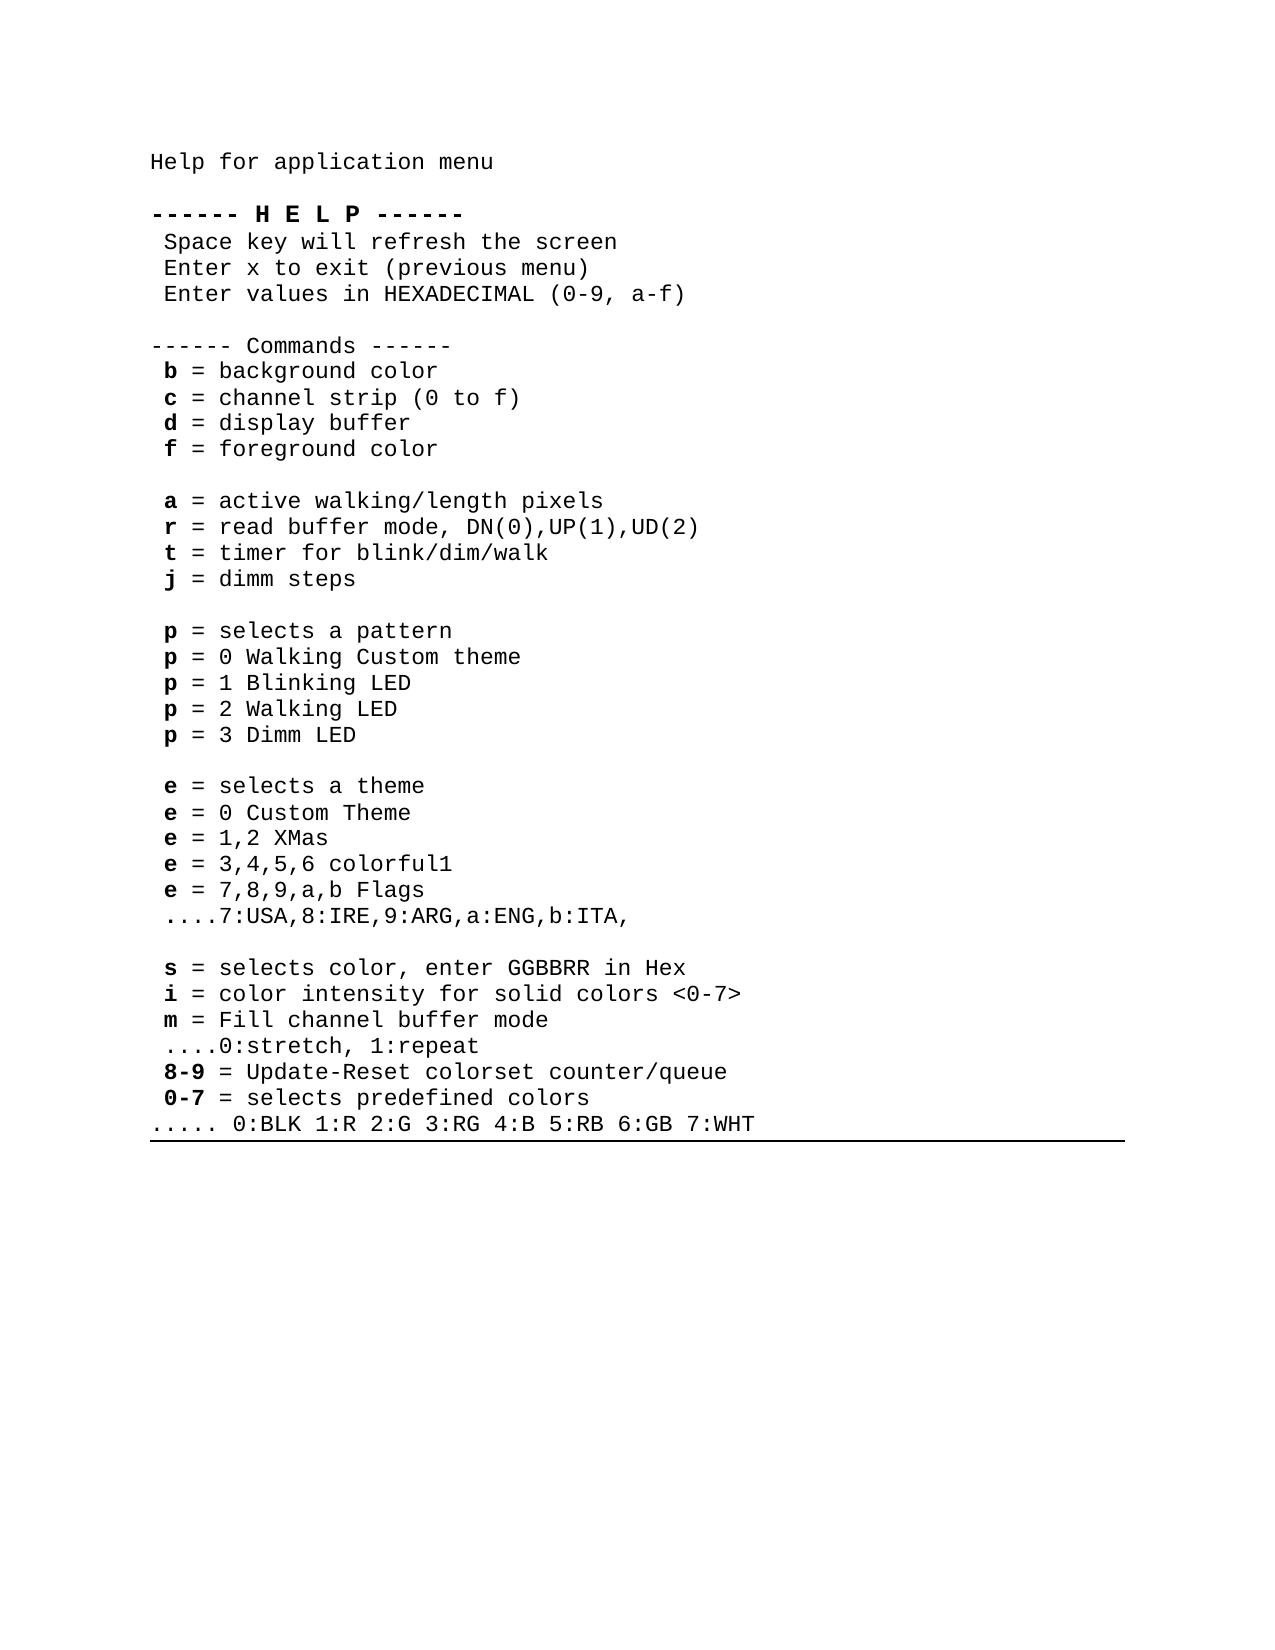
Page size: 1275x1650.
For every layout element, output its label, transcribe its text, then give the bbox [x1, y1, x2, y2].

text c = channel strip (0 to f) [150, 386, 1125, 412]
text Help for application menu [150, 150, 1125, 176]
text Enter values in HEXADECIMAL (0-9, a-f) [150, 282, 1125, 308]
text p = selects a pattern [150, 619, 1125, 645]
text i = color intensity for solid colors <0-7> [150, 982, 1125, 1008]
text t = timer for blink/dim/walk [150, 541, 1125, 567]
text e = 1,2 XMas [150, 827, 1125, 853]
text p = 3 Dimm LED [150, 723, 1125, 749]
text ....7:USA,8:IRE,9:ARG,a:ENG,b:ITA, [150, 904, 1125, 931]
text a = active walking/length pixels [150, 489, 1125, 516]
text m = Fill channel buffer mode [150, 1008, 1125, 1034]
text f = foreground color [150, 438, 1125, 464]
text e = 3,4,5,6 colorful1 [150, 853, 1125, 879]
text p = 0 Walking Custom theme [150, 645, 1125, 671]
text p = 1 Blinking LED [150, 671, 1125, 697]
text e = 0 Custom Theme [150, 801, 1125, 827]
text ------ Commands ------ [150, 334, 1125, 360]
text r = read buffer mode, DN(0),UP(1),UD(2) [150, 516, 1125, 541]
text b = background color [150, 360, 1125, 386]
text e = selects a theme [150, 775, 1125, 801]
text ..... 0:BLK 1:R 2:G 3:RG 4:B 5:RB 6:GB 7:WHT [150, 1112, 1125, 1140]
text p = 2 Walking LED [150, 697, 1125, 723]
text Space key will refresh the screen [150, 230, 1125, 256]
text ....0:stretch, 1:repeat [150, 1034, 1125, 1060]
text Enter x to exit (previous menu) [150, 256, 1125, 282]
text d = display buffer [150, 412, 1125, 438]
text s = selects color, enter GGBBRR in Hex [150, 956, 1125, 982]
text 0-7 = selects predefined colors [150, 1086, 1125, 1112]
text j = dimm steps [150, 567, 1125, 593]
text 8-9 = Update-Reset colorset counter/queue [150, 1060, 1125, 1086]
text ------ H E L P ------ [150, 202, 1125, 230]
text e = 7,8,9,a,b Flags [150, 879, 1125, 904]
